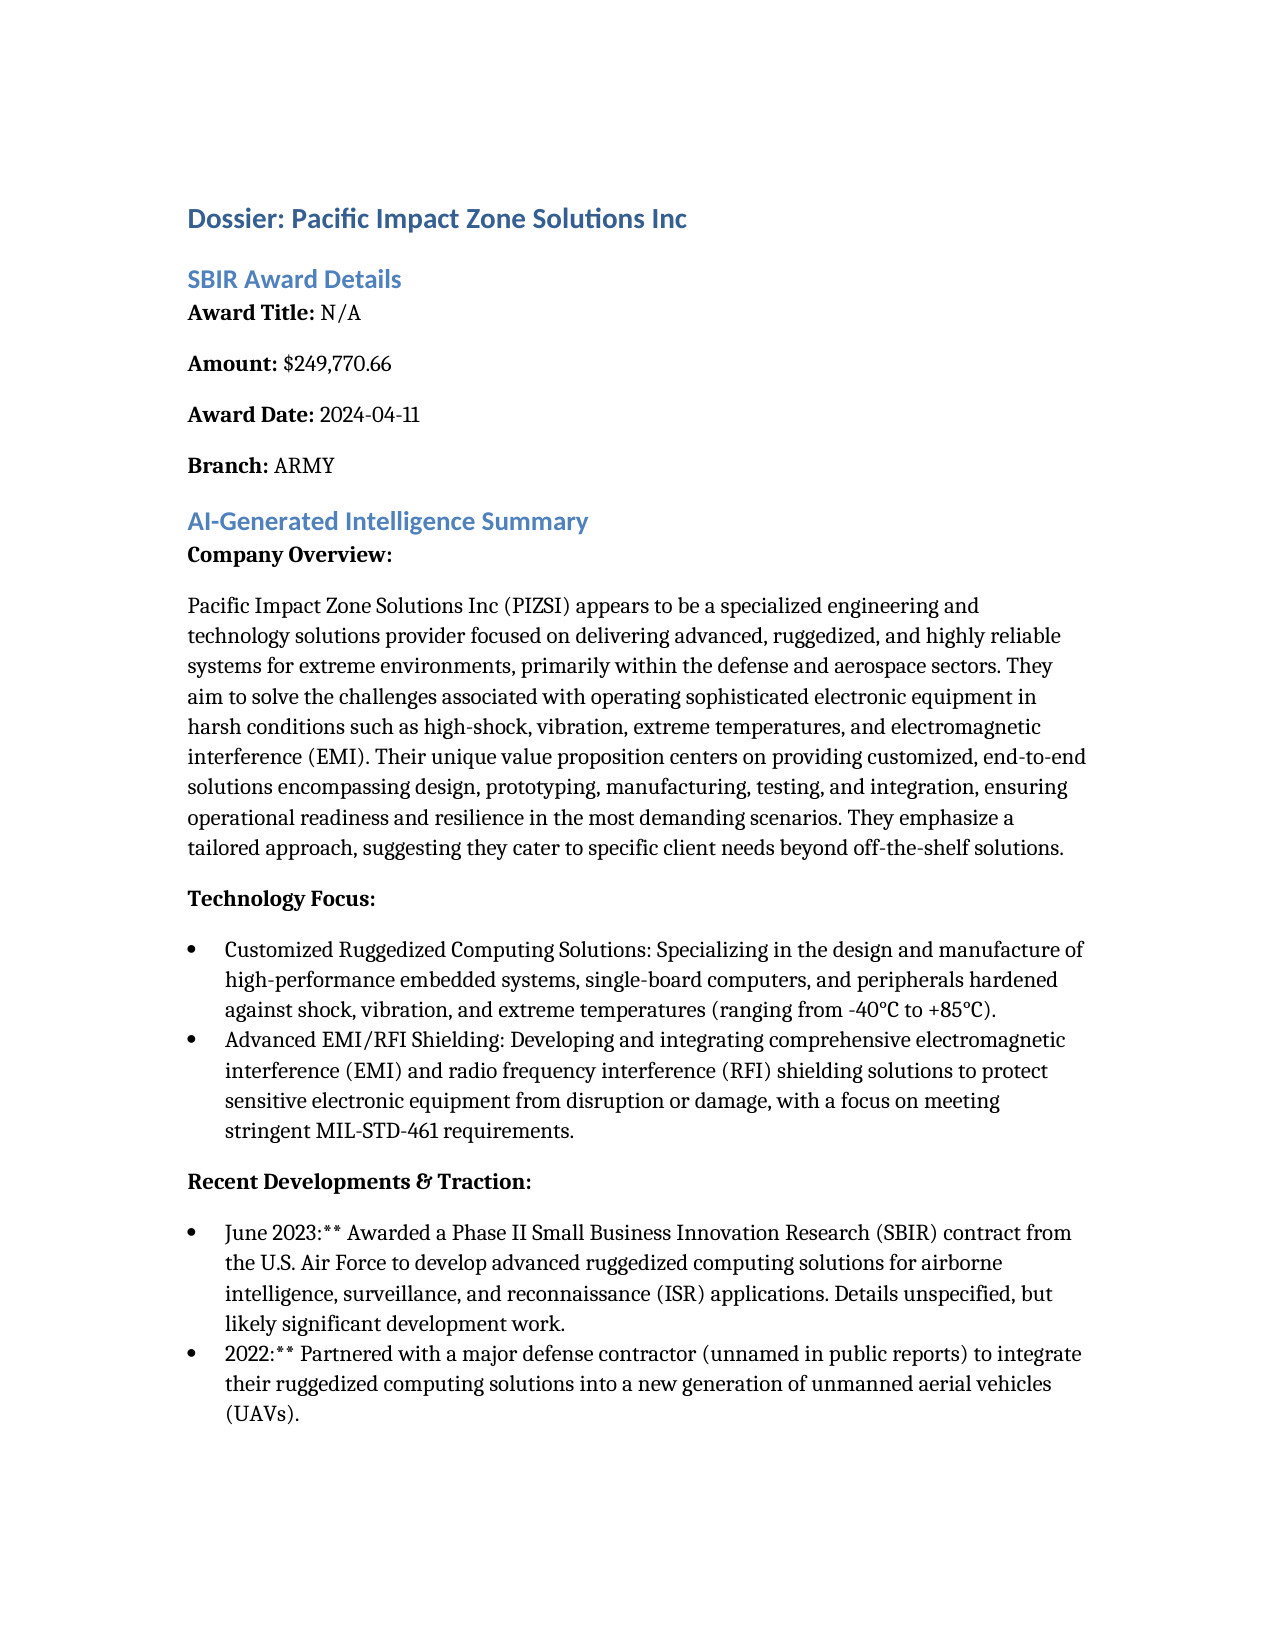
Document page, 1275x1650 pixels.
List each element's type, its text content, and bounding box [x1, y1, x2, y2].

subtitle Dossier: Pacific Impact Zone Solutions Inc [187, 200, 1087, 236]
text Branch: ARMY [187, 453, 1087, 479]
list June 2023:** Awarded a Phase II Small Business Innovation Research (SBIR) contract from the U.S. Air Force to develop advanced ruggedized computing solutions for airborne intelligence, surveillance, and reconnaissance (ISR) applications. Details unspecified, but likely significant development work. [187, 1220, 1087, 1337]
text Company Overview: [187, 542, 1087, 568]
list 2022:** Partnered with a major defense contractor (unnamed in public reports) to integrate their ruggedized computing solutions into a new generation of unmanned aerial vehicles (UAVs). [187, 1341, 1087, 1427]
text Technology Focus: [187, 886, 1087, 912]
text Amount: $249,770.66 [187, 351, 1087, 377]
text Award Date: 2024-04-11 [187, 402, 1087, 428]
list Customized Ruggedized Computing Solutions: Specializing in the design and manufacture of high-performance embedded systems, single-board computers, and peripherals hardened against shock, vibration, and extreme temperatures (ranging from -40°C to +85°C). [187, 937, 1087, 1023]
list Advanced EMI/RFI Shielding: Developing and integrating comprehensive electromagnetic interference (EMI) and radio frequency interference (RFI) shielding solutions to protect sensitive electronic equipment from disruption or damage, with a focus on meeting stringent MIL-STD-461 requirements. [187, 1027, 1087, 1144]
subtitle SBIR Award Details [187, 262, 1087, 295]
text Award Title: N/A [187, 300, 1087, 326]
text Recent Developments & Traction: [187, 1169, 1087, 1195]
text Pacific Impact Zone Solutions Inc (PIZSI) appears to be a specialized engineering and technology solutions provider focused on delivering advanced, ruggedized, and highly reliable systems for extreme environments, primarily within the defense and aerospace sectors. They aim to solve the challenges associated with operating sophisticated electronic equipment in harsh conditions such as high-shock, vibration, extreme temperatures, and electromagnetic interference (EMI). Their unique value proposition centers on providing customized, end-to-end solutions encompassing design, prototyping, manufacturing, testing, and integration, ensuring operational readiness and resilience in the most demanding scenarios. They emphasize a tailored approach, suggesting they cater to specific client needs beyond off-the-shelf solutions. [187, 593, 1087, 861]
subtitle AI-Generated Intelligence Summary [187, 504, 1087, 537]
